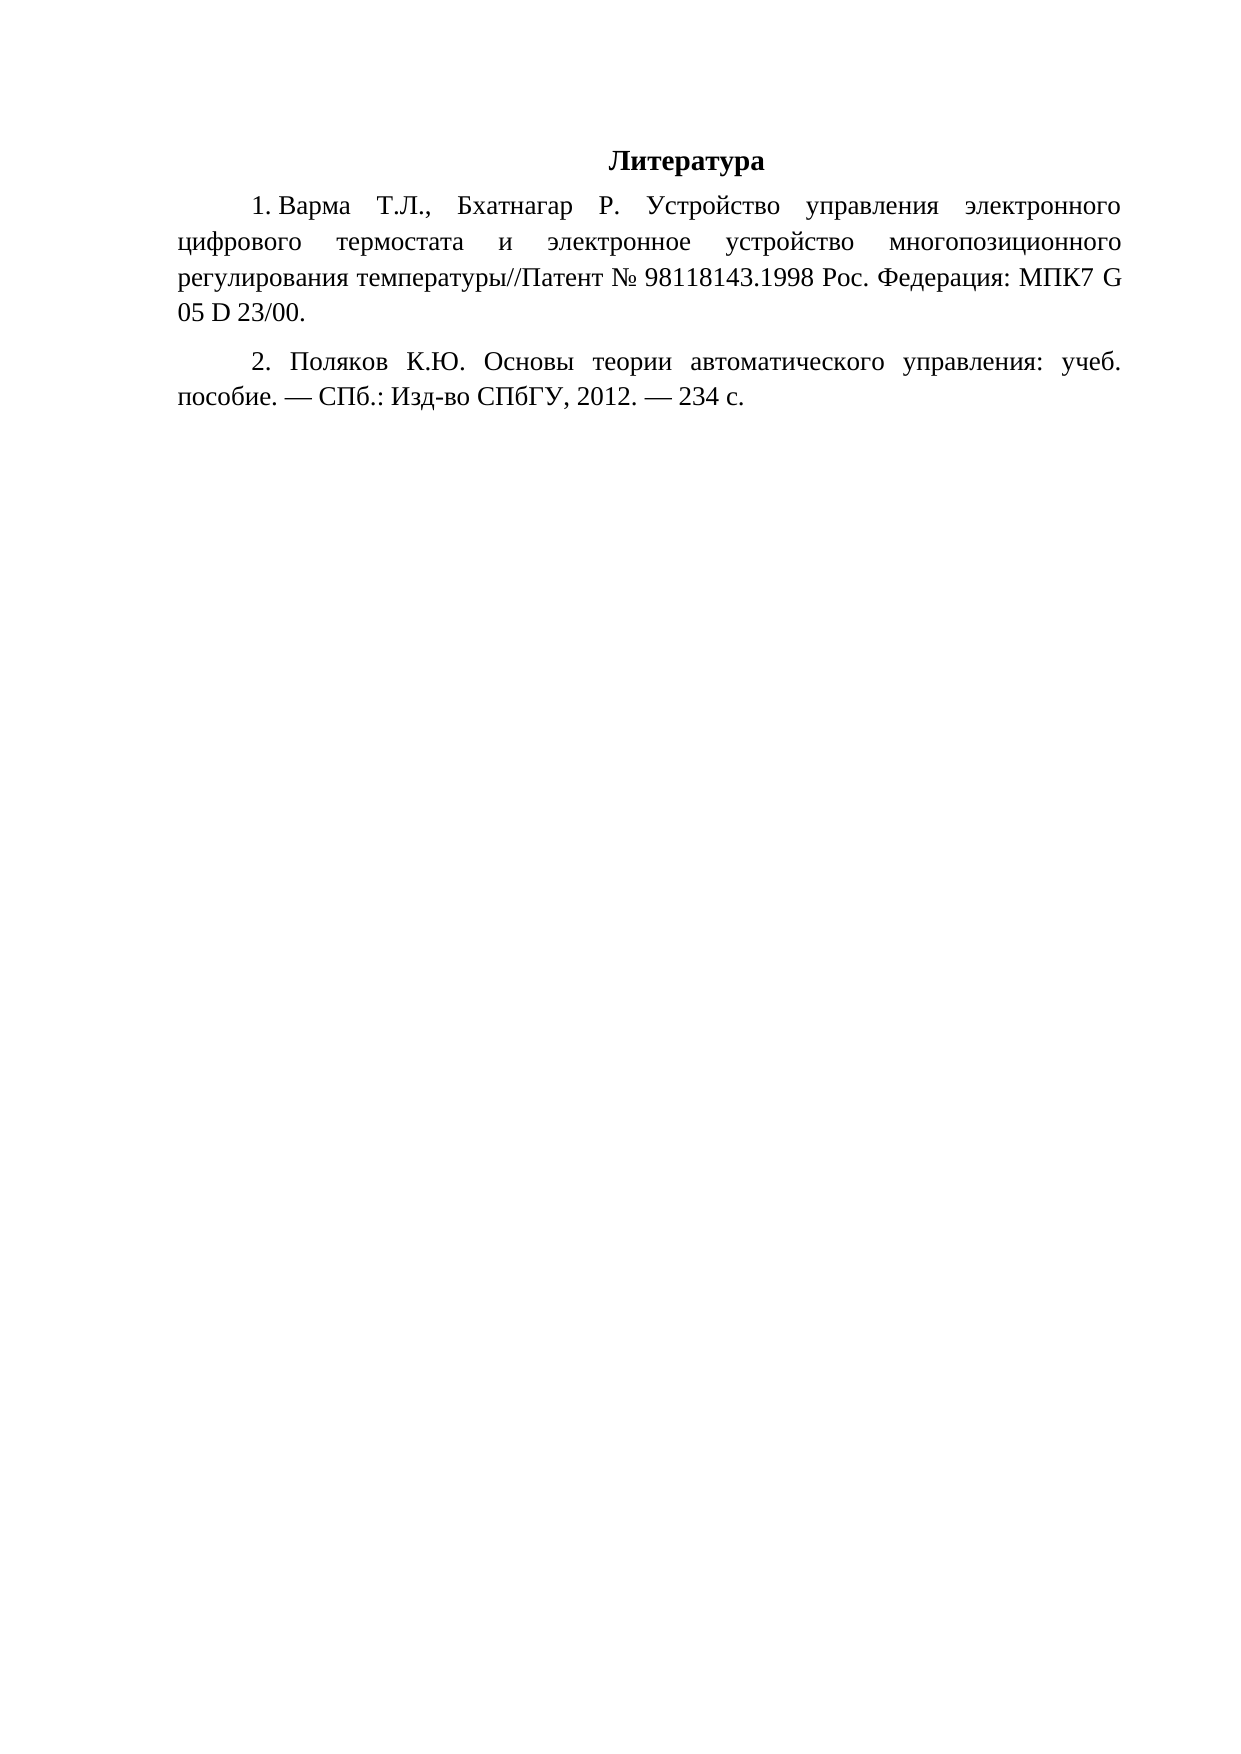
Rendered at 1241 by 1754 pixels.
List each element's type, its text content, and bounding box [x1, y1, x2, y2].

text 1. Варма Т.Л., Бхатнагар Р. Устройство управления электронного цифрового термостата и электронное устройство многопозиционного регулирования температуры//Патент № 98118143.1998 Рос. Федерация: МПК7 G 05 D 23/00. [177, 189, 1122, 327]
subtitle Литература [177, 143, 1122, 177]
text 2. Поляков К.Ю. Основы теории автоматического управления: учеб. пособие. — СПб.: Изд-во СПбГУ, 2012. — 234 с. [177, 344, 1122, 411]
